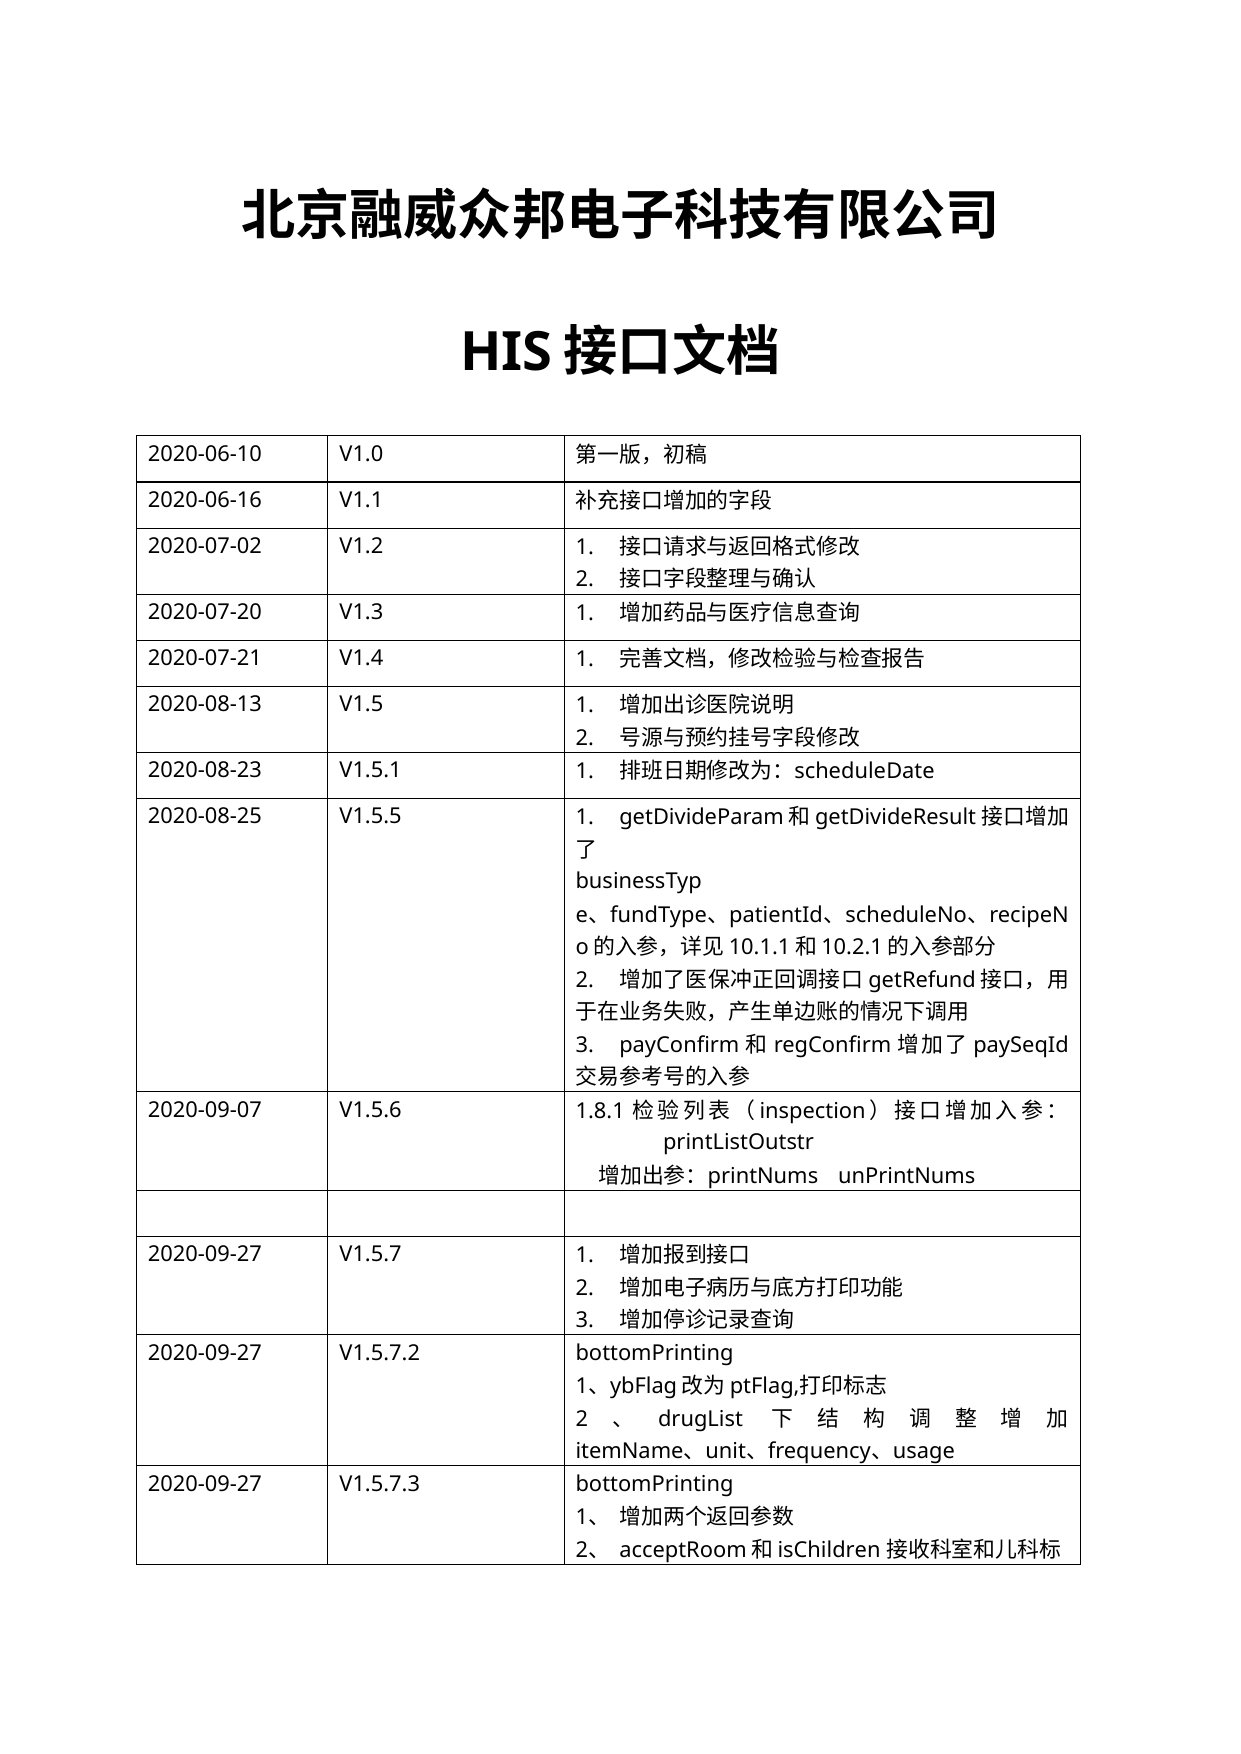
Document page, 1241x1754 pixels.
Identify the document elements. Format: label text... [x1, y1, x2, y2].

table_cell V1.5.5 [328, 799, 564, 1091]
text 北京融威众邦电子科技有限公司 [148, 162, 1092, 259]
table_cell V1.5 [328, 687, 564, 752]
text HIS接口文档 [148, 299, 1092, 396]
table_cell 2020-08-25 [137, 799, 327, 1091]
table_cell [565, 1191, 1080, 1236]
table_cell [137, 1191, 327, 1236]
table_cell 2020-07-02 [137, 529, 327, 593]
table_cell 增加出诊医院说明 号源与预约挂号字段修改 [565, 687, 1080, 752]
table_cell V1.5.6 [328, 1092, 564, 1190]
table_cell 2020-08-23 [137, 753, 327, 798]
table_cell 2020-08-13 [137, 687, 327, 752]
table_cell bottomPrinting 1、ybFlag改为ptFlag,打印标志 2、drugList下结构调整增加itemName、unit、frequency、usage [565, 1335, 1080, 1465]
table_cell 2020-09-27 [137, 1237, 327, 1334]
table_cell V1.5.1 [328, 753, 564, 798]
table_header V1.0 [328, 436, 564, 481]
table_cell V1.5.7.2 [328, 1335, 564, 1465]
table_cell [328, 1191, 564, 1236]
table_cell V1.3 [328, 595, 564, 639]
table_cell 增加药品与医疗信息查询 [565, 595, 1080, 639]
table_cell 接口请求与返回格式修改 接口字段整理与确认 [565, 529, 1080, 593]
table_cell 2020-07-20 [137, 595, 327, 639]
table_cell V1.5.7.3 [328, 1466, 564, 1564]
table_cell bottomPrinting 增加两个返回参数 acceptRoom和isChildren 接收科室和儿科标识的字段 [565, 1466, 1080, 1564]
table_cell 完善文档，修改检验与检查报告 [565, 641, 1080, 686]
table_cell 补充接口增加的字段 [565, 483, 1080, 527]
table_cell V1.2 [328, 529, 564, 593]
table_cell 2020-06-16 [137, 483, 327, 527]
table_cell 2020-09-27 [137, 1466, 327, 1564]
table_header 第一版，初稿 [565, 436, 1080, 481]
table_cell 2020-09-27 [137, 1335, 327, 1465]
table_cell V1.5.7 [328, 1237, 564, 1334]
table_cell 2020-07-21 [137, 641, 327, 686]
table_cell 增加报到接口 增加电子病历与底方打印功能 增加停诊记录查询 [565, 1237, 1080, 1334]
table_cell 2020-09-07 [137, 1092, 327, 1190]
table_cell V1.4 [328, 641, 564, 686]
table_cell V1.1 [328, 483, 564, 527]
table_cell 1.8.1检验列表（inspection）接口增加入参：printListOutstr 增加出参：printNums unPrintNums [565, 1092, 1080, 1190]
table_cell 排班日期修改为：scheduleDate [565, 753, 1080, 798]
table_cell getDivideParam和getDivideResult接口增加了businessType、fundType、patientId、scheduleNo、recipeNo的入参，详见10.1.1和10.2.1的入参部分 增加了医保冲正回调接口getRefund接口，用于在业务失败，产生单边账的情况下调用 payConfirm和regConfirm增加了paySeqId 交易参考号的入参 [565, 799, 1080, 1091]
table_header 2020-06-10 [137, 436, 327, 481]
